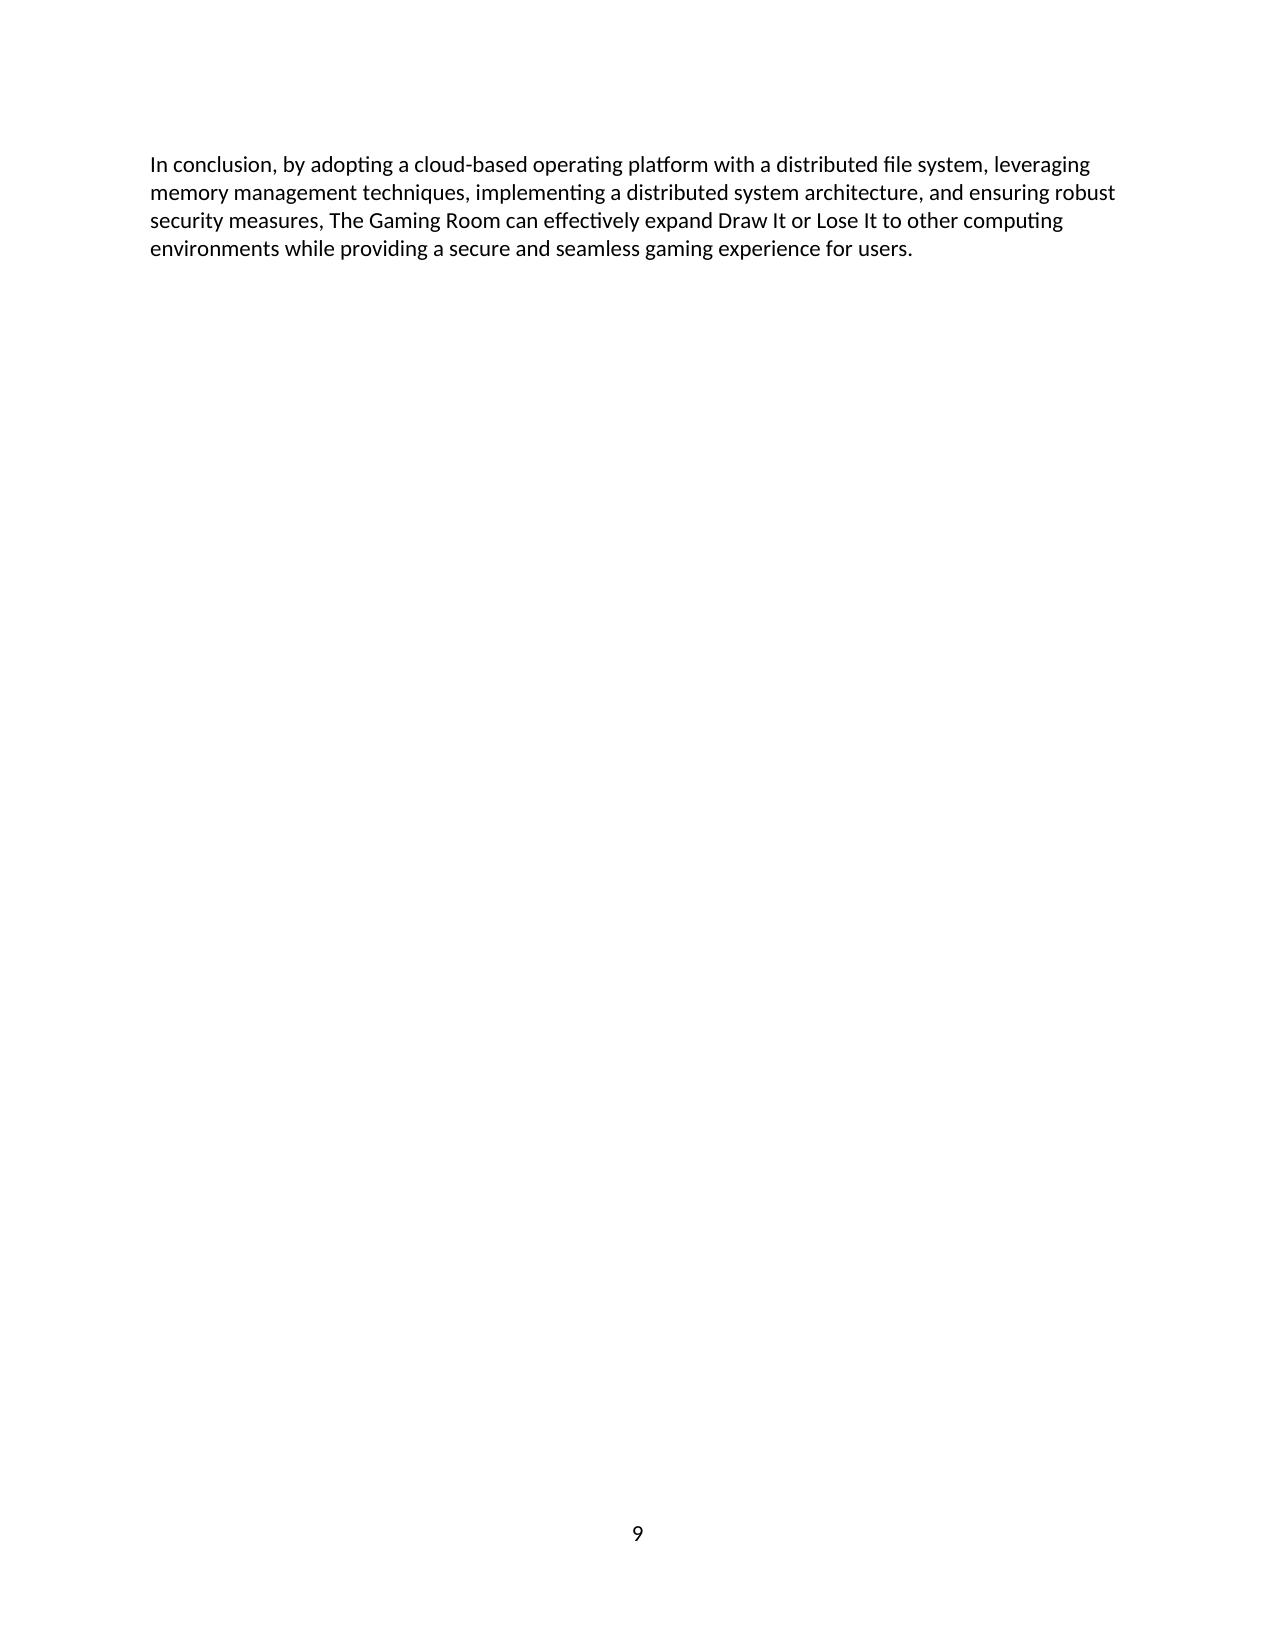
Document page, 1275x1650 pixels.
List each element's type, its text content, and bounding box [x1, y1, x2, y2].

text In conclusion, by adopting a cloud-based operating platform with a distributed file system, leveraging memory management techniques, implementing a distributed system architecture, and ensuring robust security measures, The Gaming Room can effectively expand Draw It or Lose It to other computing environments while providing a secure and seamless gaming experience for users. [150, 150, 1125, 262]
